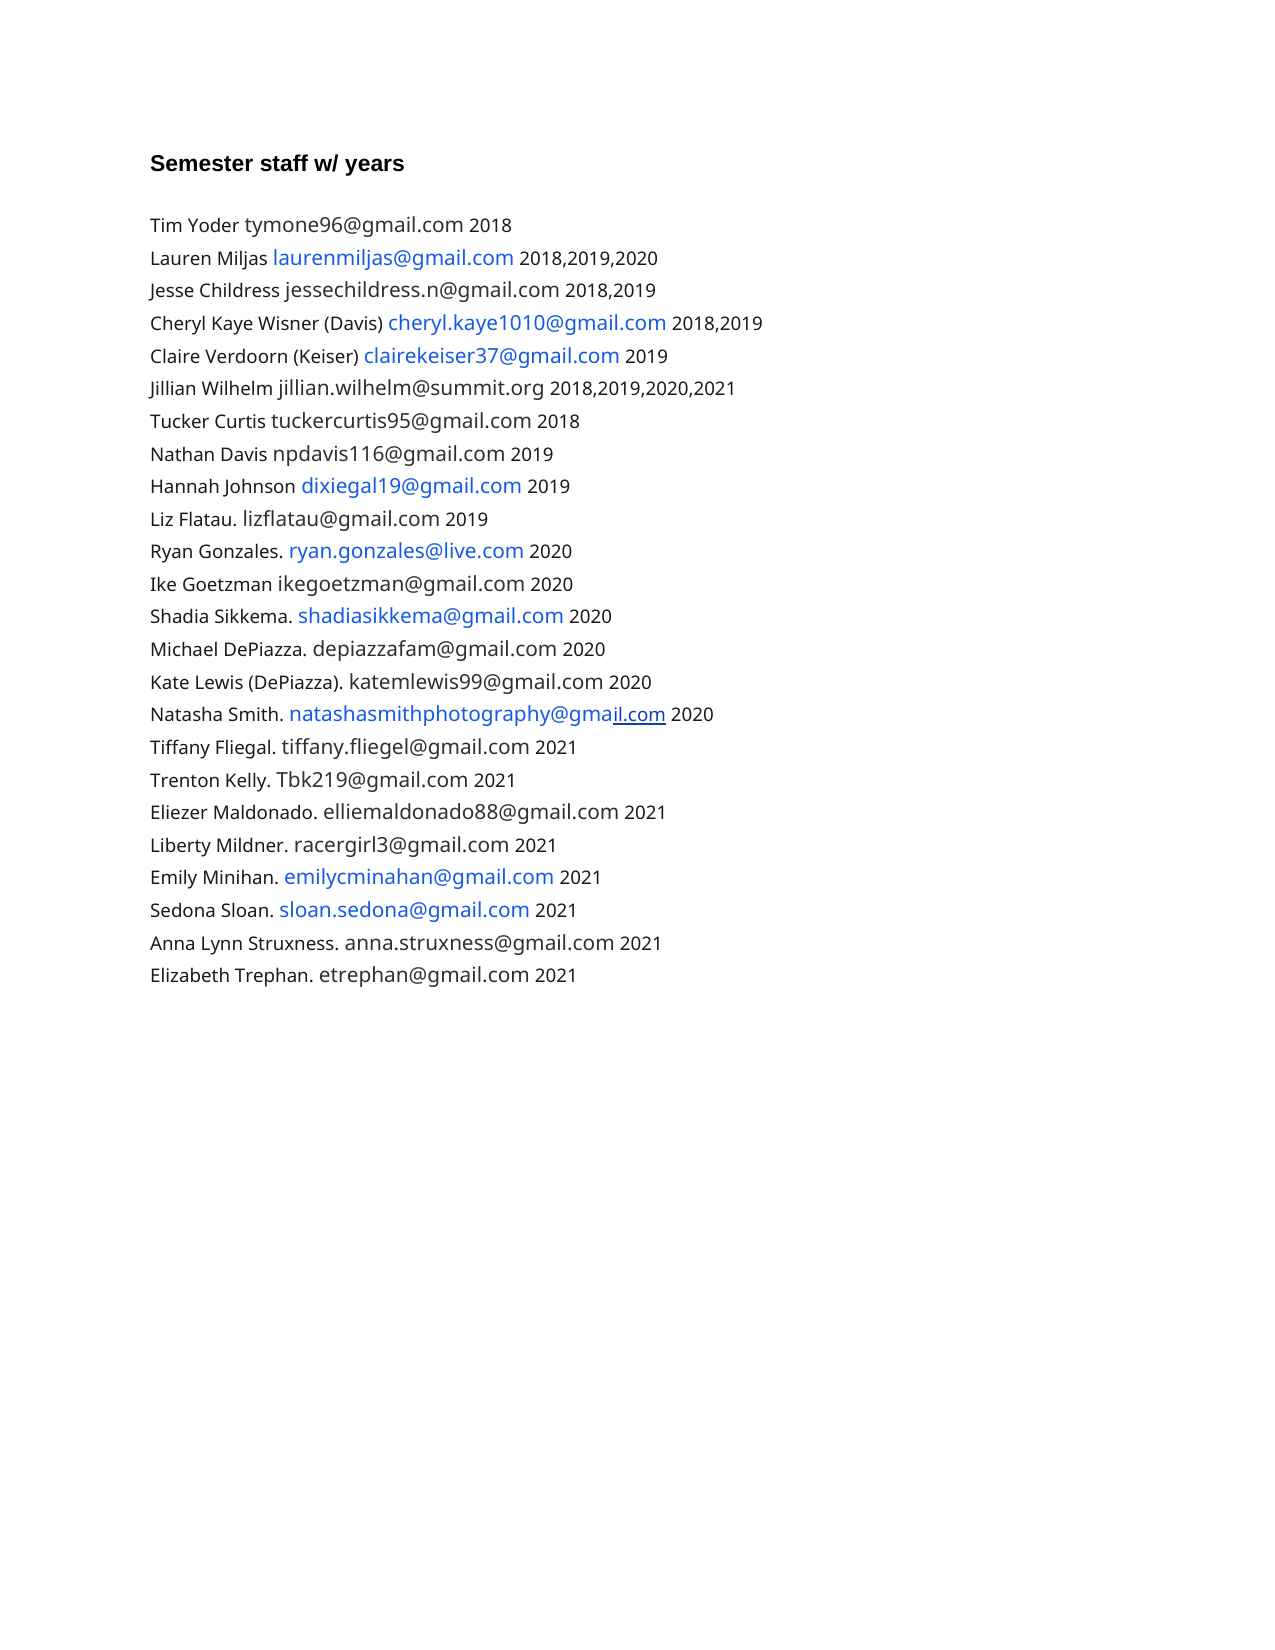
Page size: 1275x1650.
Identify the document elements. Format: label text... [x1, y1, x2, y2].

text Hannah Johnson dixiegal19@gmail.com 2019 [150, 471, 1125, 500]
text Semester staff w/ years [150, 150, 1125, 176]
text Tucker Curtis tuckercurtis95@gmail.com 2018 [150, 406, 1125, 434]
text Liberty Mildner. racergirl3@gmail.com 2021 [150, 830, 1125, 858]
text Jesse Childress jessechildress.n@gmail.com 2018,2019 [150, 276, 1125, 304]
text Ike Goetzman ikegoetzman@gmail.com 2020 [150, 569, 1125, 597]
text Tiffany Fliegal. tiffany.fliegel@gmail.com 2021 [150, 732, 1125, 761]
text Cheryl Kaye Wisner (Davis) cheryl.kaye1010@gmail.com 2018,2019 [150, 308, 1125, 337]
text Emily Minihan. emilycminahan@gmail.com 2021 [150, 862, 1125, 891]
text Claire Verdoorn (Keiser) clairekeiser37@gmail.com 2019 [150, 341, 1125, 369]
text Eliezer Maldonado. elliemaldonado88@gmail.com 2021 [150, 797, 1125, 826]
text Sedona Sloan. sloan.sedona@gmail.com 2021 [150, 895, 1125, 923]
text Elizabeth Trephan. etrephan@gmail.com 2021 [150, 960, 1125, 989]
text Kate Lewis (DePiazza). katemlewis99@gmail.com 2020 [150, 667, 1125, 695]
text Nathan Davis npdavis116@gmail.com 2019 [150, 439, 1125, 467]
text Lauren Miljas laurenmiljas@gmail.com 2018,2019,2020 [150, 243, 1125, 271]
text Ryan Gonzales. ryan.gonzales@live.com 2020 [150, 536, 1125, 565]
text Michael DePiazza. depiazzafam@gmail.com 2020 [150, 634, 1125, 663]
text Tim Yoder tymone96@gmail.com 2018 [150, 210, 1125, 239]
text Shadia Sikkema. shadiasikkema@gmail.com 2020 [150, 602, 1125, 630]
text Jillian Wilhelm jillian.wilhelm@summit.org 2018,2019,2020,2021 [150, 373, 1125, 402]
text Liz Flatau. lizflatau@gmail.com 2019 [150, 504, 1125, 532]
text Trenton Kelly. Tbk219@gmail.com 2021 [150, 765, 1125, 793]
text Anna Lynn Struxness. anna.struxness@gmail.com 2021 [150, 928, 1125, 956]
text Natasha Smith. natashasmithphotography@gmail.com 2020 [150, 699, 1125, 728]
